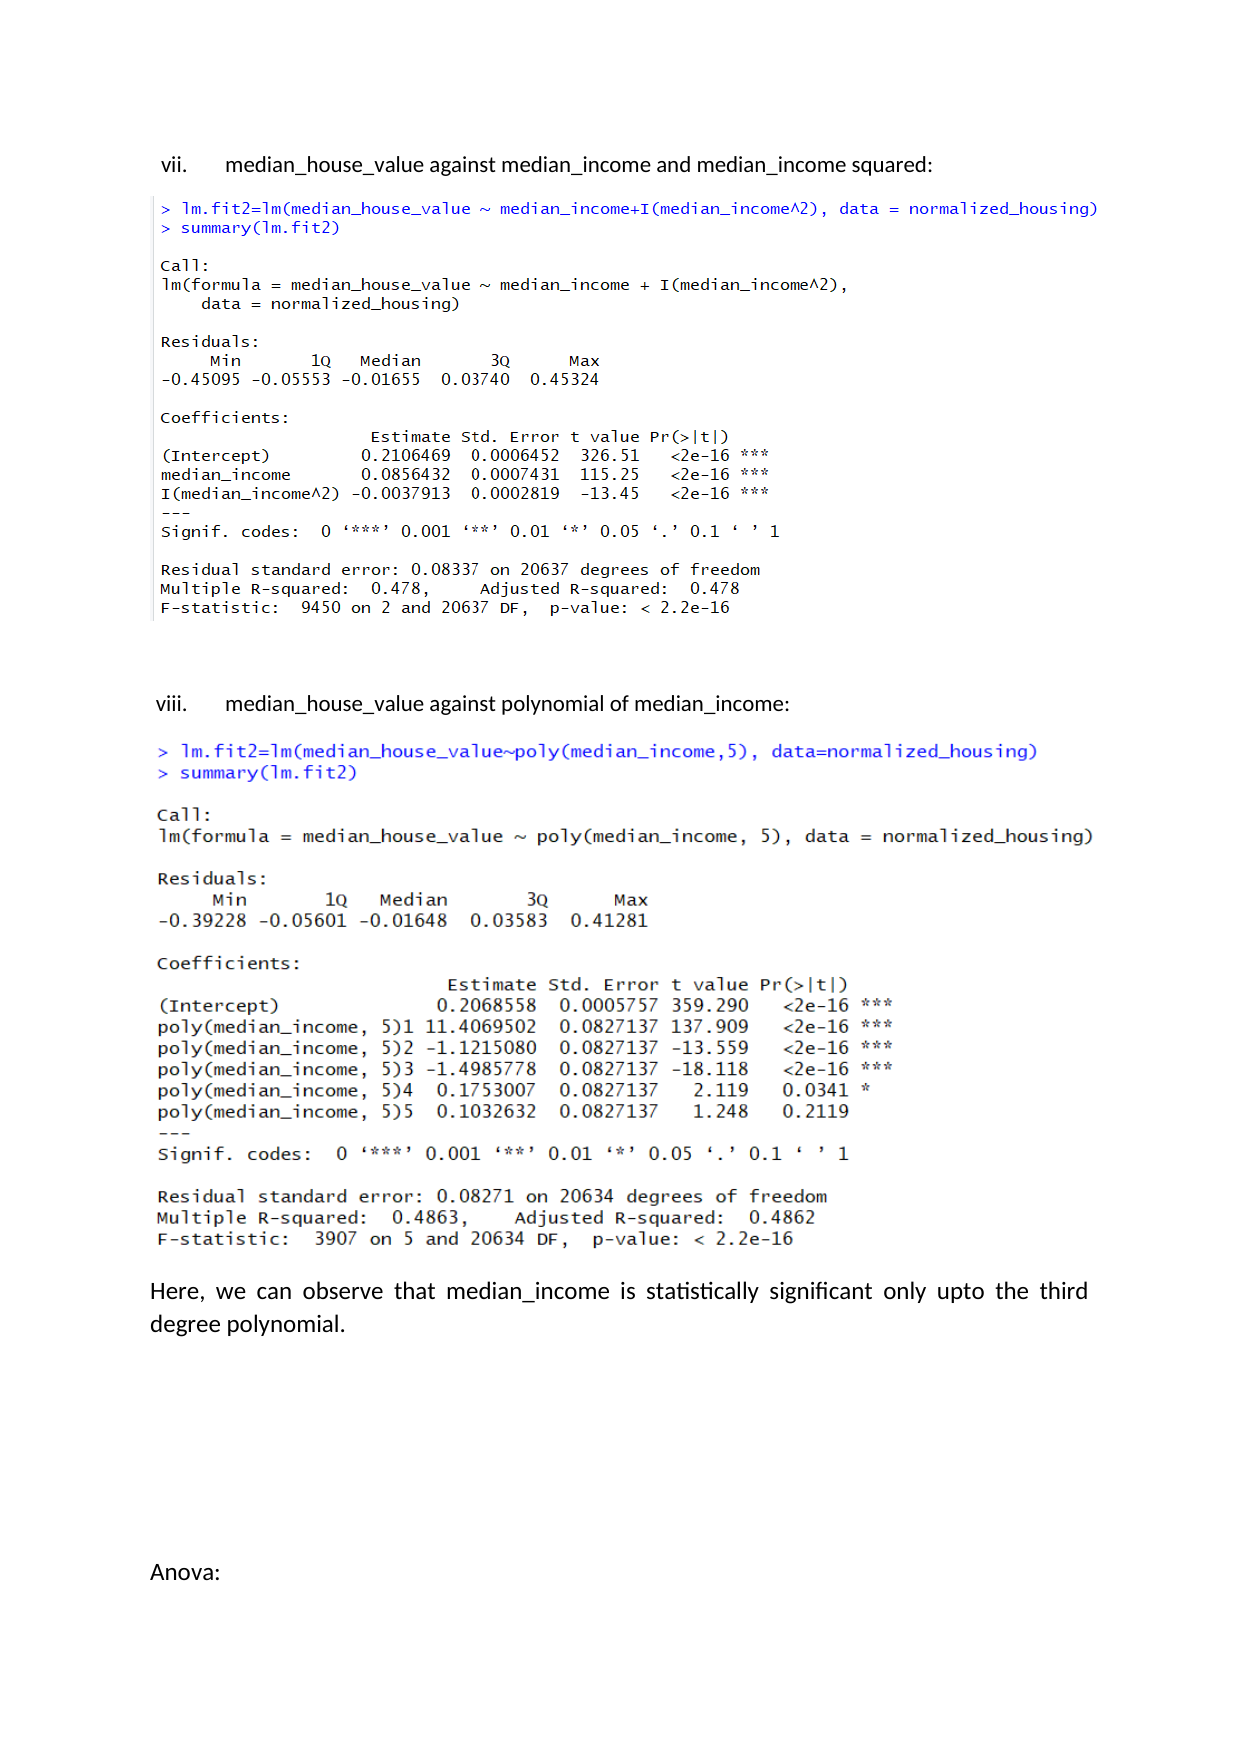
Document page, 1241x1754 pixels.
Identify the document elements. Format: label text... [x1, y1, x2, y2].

picture [150, 196, 1125, 621]
picture [150, 735, 1125, 1256]
list median_house_value against polynomial of median_income: [187, 689, 1090, 717]
text Anova: [150, 1556, 1090, 1586]
list median_house_value against median_income and median_income squared: [187, 150, 1090, 178]
text Here, we can observe that median_income is statistically significant only upto the third degree polynomial. [150, 1275, 1090, 1338]
